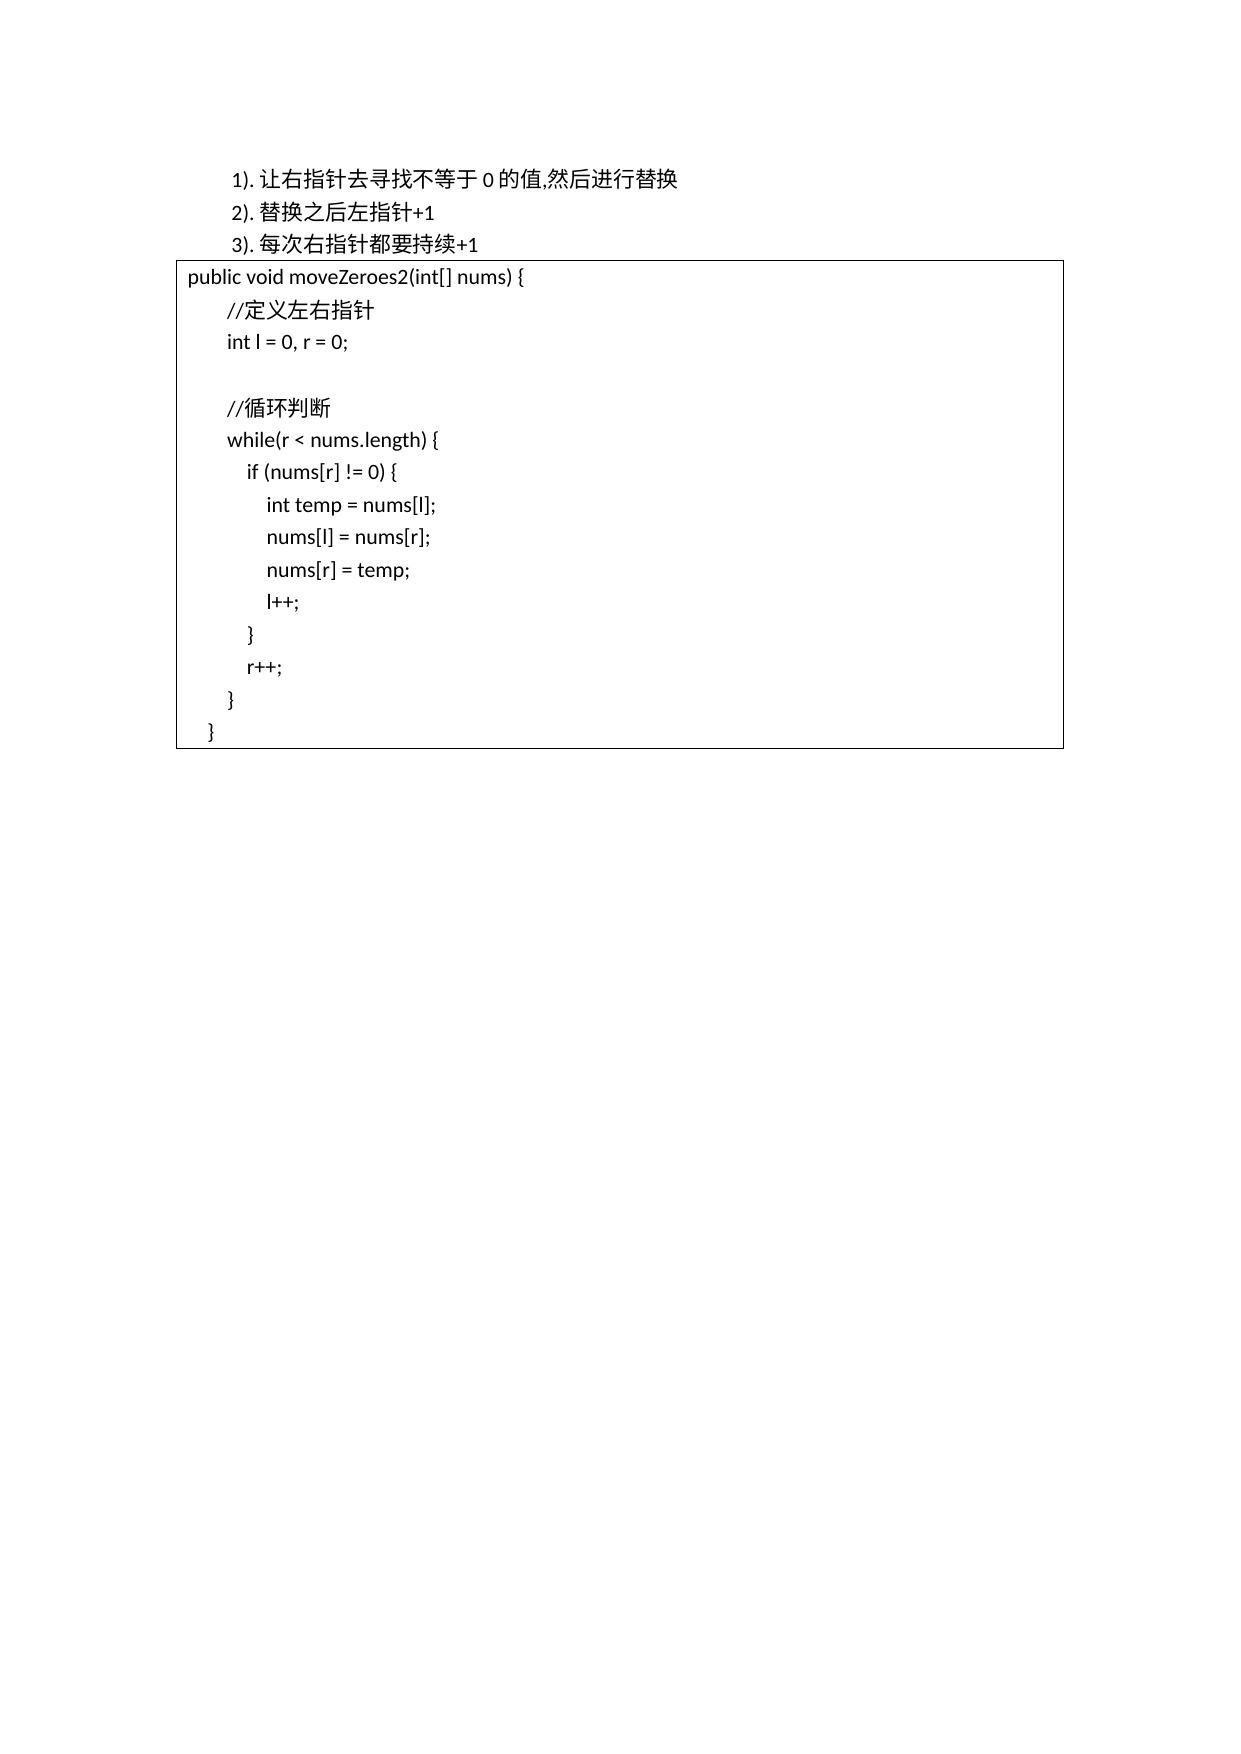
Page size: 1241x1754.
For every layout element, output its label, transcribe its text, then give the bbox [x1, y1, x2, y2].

text 1). 让右指针去寻找不等于0的值,然后进行替换 [187, 162, 1053, 194]
table_header public void moveZeroes2(int[] nums) { //定义左右指针 int l = 0, r = 0; //循环判断 while(r < nums.length) { if (nums[r] != 0) { int temp = nums[l]; nums[l] = nums[r]; nums[r] = temp; l++; } r++; } } [177, 261, 1063, 748]
text 3). 每次右指针都要持续+1 [187, 227, 1053, 259]
text 2). 替换之后左指针+1 [187, 194, 1053, 227]
